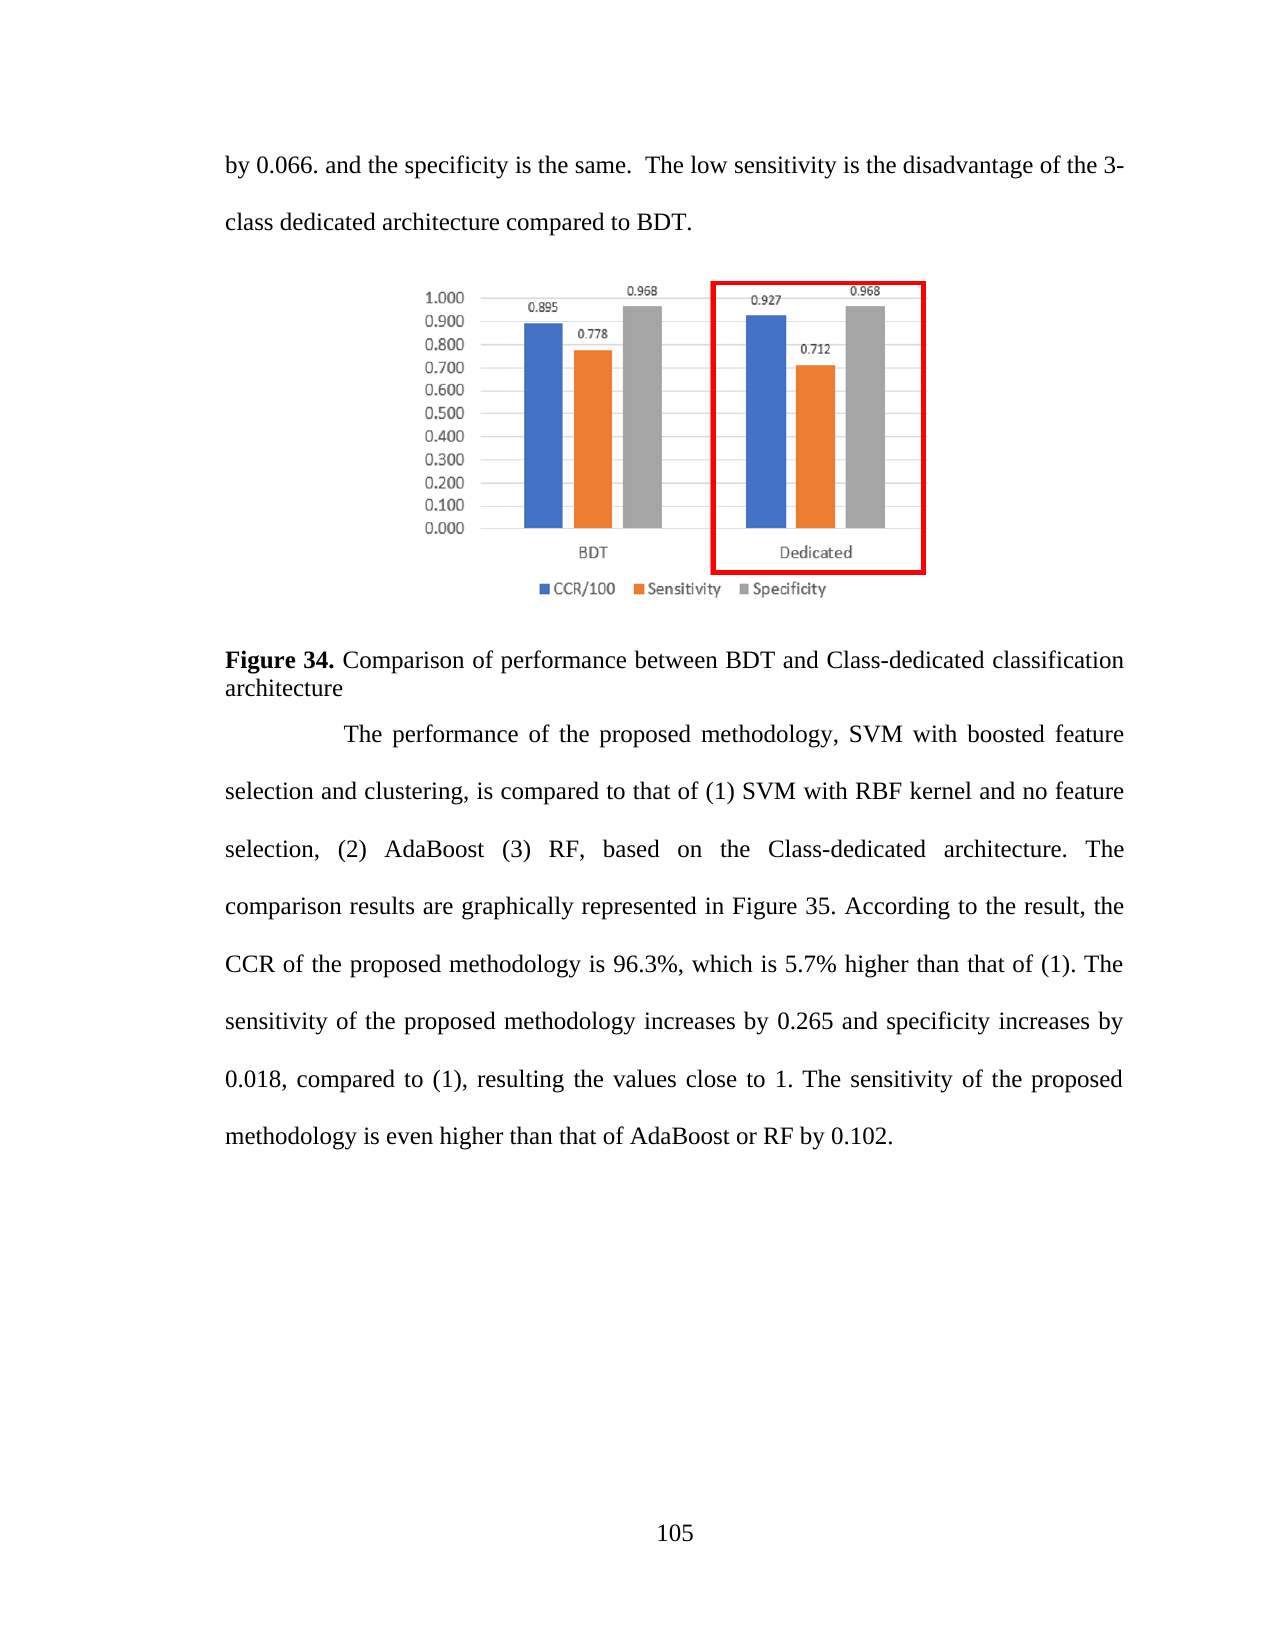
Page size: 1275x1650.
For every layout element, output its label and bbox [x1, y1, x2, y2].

text [225, 150, 1125, 236]
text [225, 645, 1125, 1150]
picture [421, 281, 929, 601]
